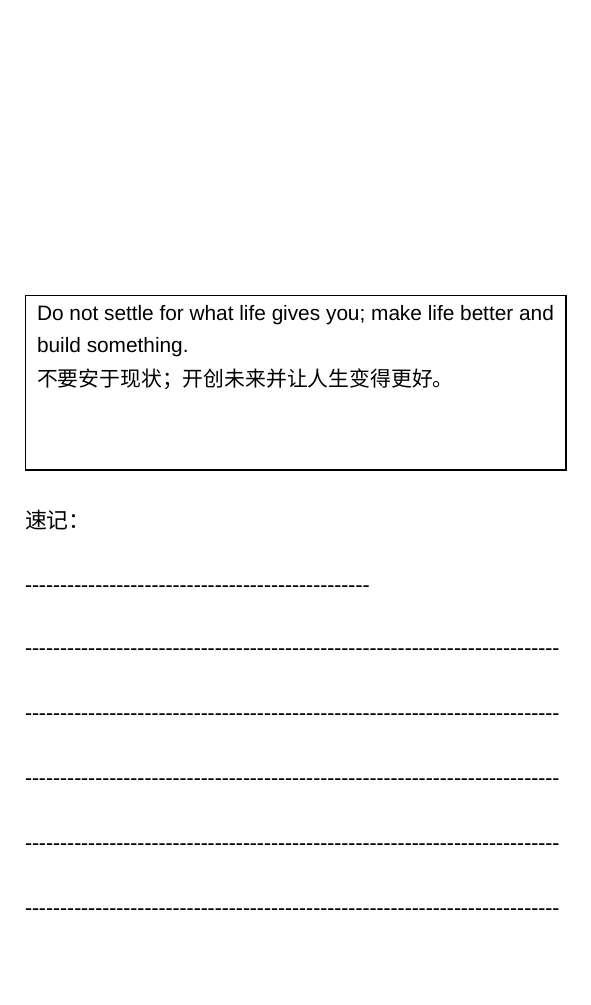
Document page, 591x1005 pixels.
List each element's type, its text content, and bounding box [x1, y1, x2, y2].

text ------------------------------------------------- [25, 568, 567, 600]
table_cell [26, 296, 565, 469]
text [25, 630, 567, 923]
text 速记： [25, 503, 567, 535]
